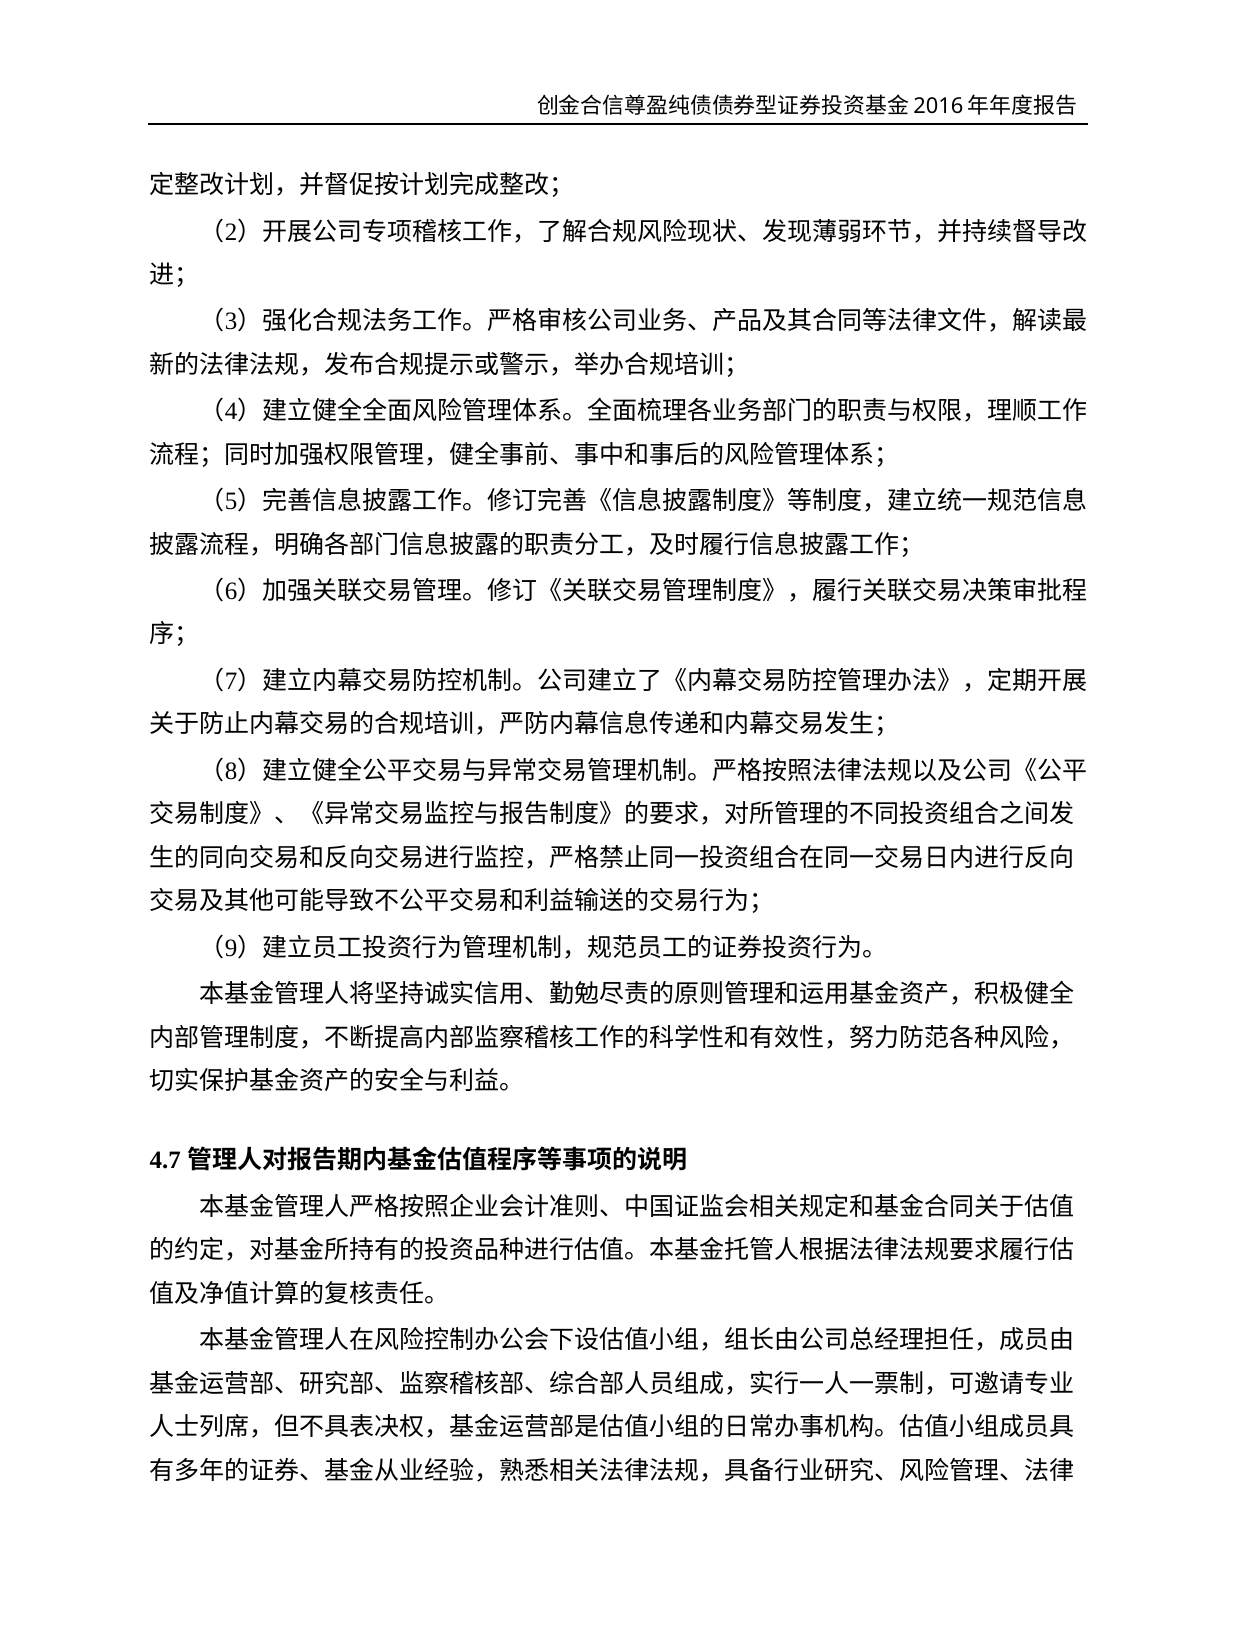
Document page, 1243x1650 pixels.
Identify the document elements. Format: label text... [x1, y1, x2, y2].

text 本基金管理人严格按照企业会计准则、中国证监会相关规定和基金合同关于估值的约定，对基金所持有的投资品种进行估值。本基金托管人根据法律法规要求履行估值及净值计算的复核责任。 [149, 1186, 1094, 1309]
text （9）建立员工投资行为管理机制，规范员工的证券投资行为。 [149, 927, 1094, 963]
text （6）加强关联交易管理。修订《关联交易管理制度》，履行关联交易决策审批程序； [149, 571, 1094, 650]
text 4.7 管理人对报告期内基金估值程序等事项的说明 [149, 1140, 1094, 1176]
text （5）完善信息披露工作。修订完善《信息披露制度》等制度，建立统一规范信息披露流程，明确各部门信息披露的职责分工，及时履行信息披露工作； [149, 481, 1094, 560]
text （3）强化合规法务工作。严格审核公司业务、产品及其合同等法律文件，解读最新的法律法规，发布合规提示或警示，举办合规培训； [149, 301, 1094, 381]
text （2）开展公司专项稽核工作，了解合规风险现状、发现薄弱环节，并持续督导改进； [149, 211, 1094, 291]
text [149, 164, 1094, 201]
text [149, 1320, 1094, 1486]
text （7）建立内幕交易防控机制。公司建立了《内幕交易防控管理办法》，定期开展关于防止内幕交易的合规培训，严防内幕信息传递和内幕交易发生； [149, 660, 1094, 740]
text 本基金管理人将坚持诚实信用、勤勉尽责的原则管理和运用基金资产，积极健全内部管理制度，不断提高内部监察稽核工作的科学性和有效性，努力防范各种风险，切实保护基金资产的安全与利益。 [149, 973, 1094, 1097]
text （8）建立健全公平交易与异常交易管理机制。严格按照法律法规以及公司《公平交易制度》、《异常交易监控与报告制度》的要求，对所管理的不同投资组合之间发生的同向交易和反向交易进行监控，严格禁止同一投资组合在同一交易日内进行反向交易及其他可能导致不公平交易和利益输送的交易行为； [149, 750, 1094, 917]
text （4）建立健全全面风险管理体系。全面梳理各业务部门的职责与权限，理顺工作流程；同时加强权限管理，健全事前、事中和事后的风险管理体系； [149, 391, 1094, 470]
